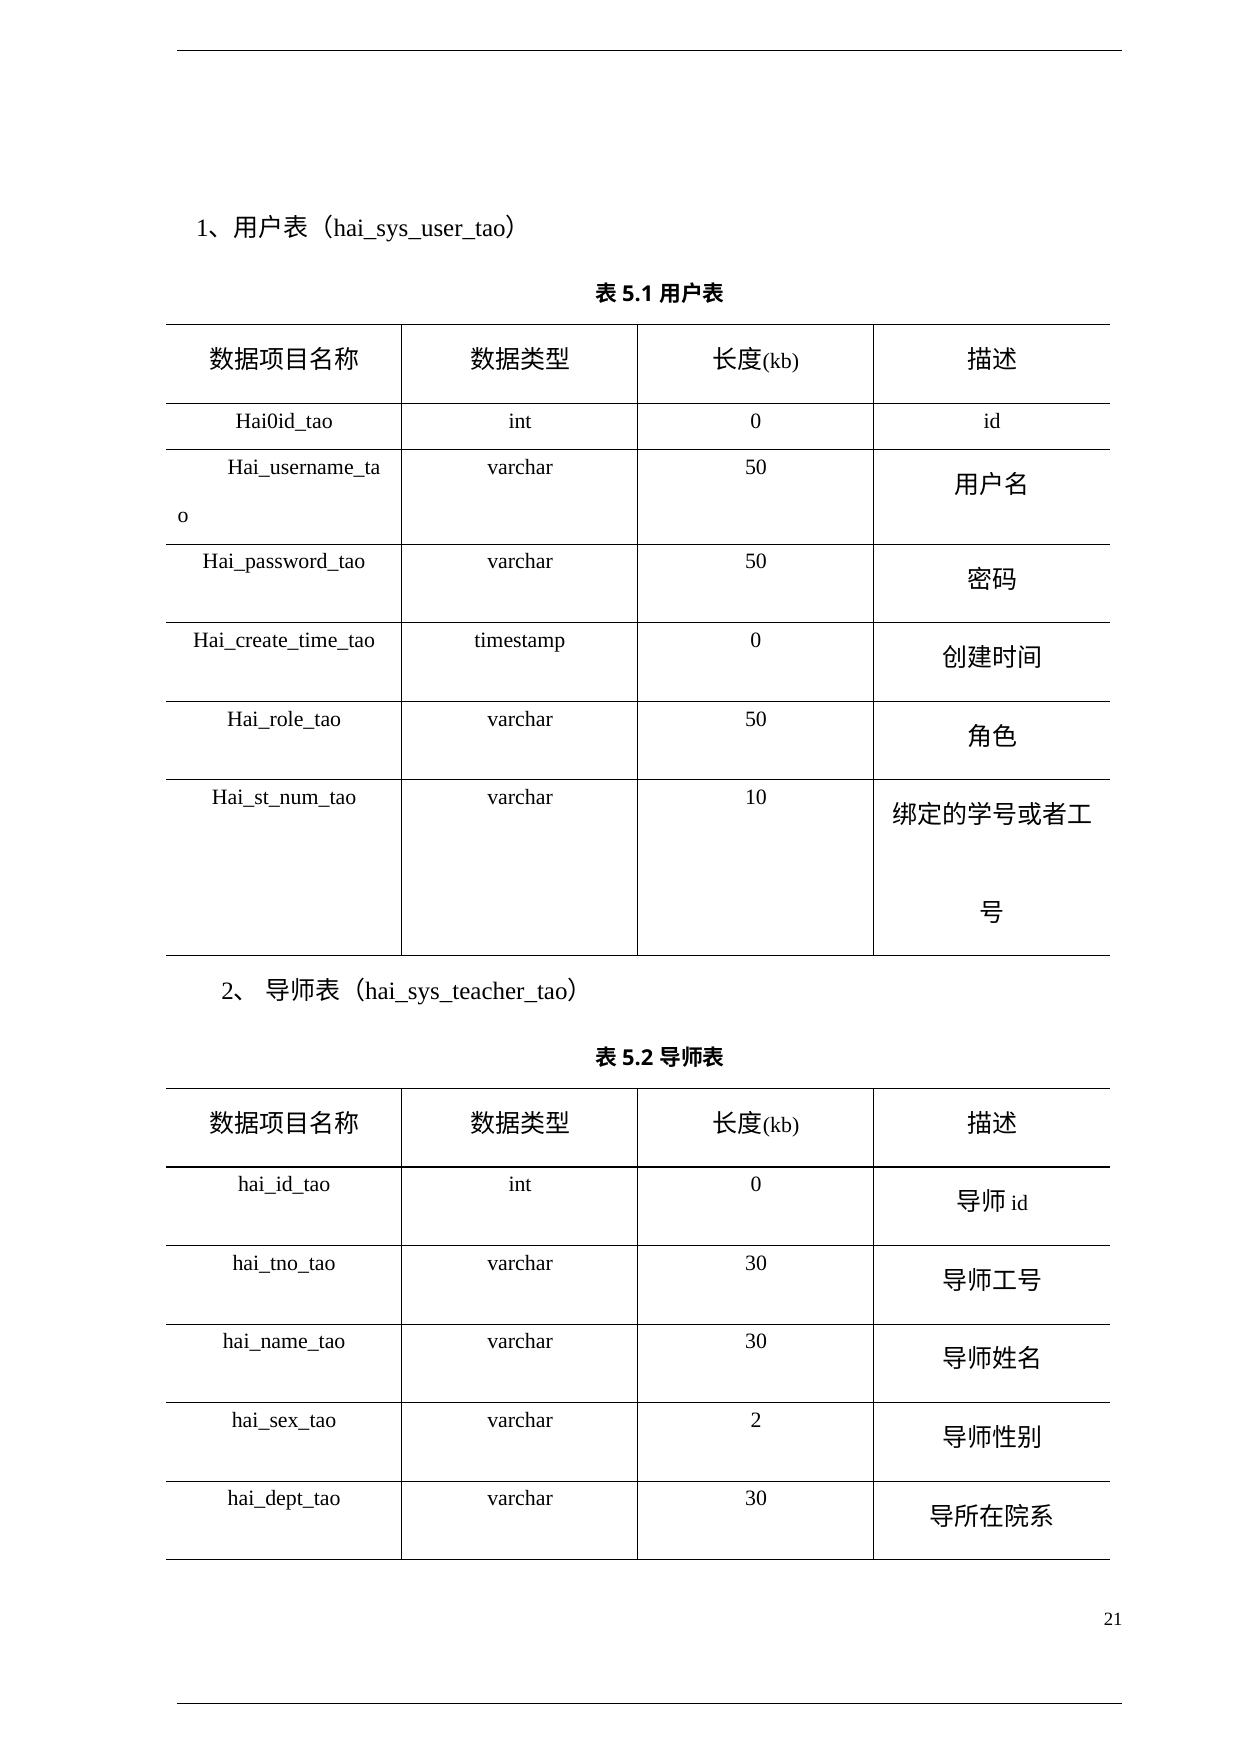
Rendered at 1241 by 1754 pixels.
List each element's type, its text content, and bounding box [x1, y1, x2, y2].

list 导师表（hai_sys_teacher_tao） [177, 956, 1122, 1021]
table_cell 30 [638, 1482, 873, 1559]
table_cell varchar [402, 702, 637, 779]
table_cell 30 [638, 1246, 873, 1323]
table_cell 导师姓名 [874, 1325, 1110, 1402]
table_cell varchar [402, 1325, 637, 1402]
table_header 数据项目名称 [166, 325, 401, 403]
table_cell Hai_st_num_tao [166, 780, 401, 955]
table_cell hai_name_tao [166, 1325, 401, 1402]
table_cell hai_tno_tao [166, 1246, 401, 1323]
table_cell 用户名 [874, 450, 1110, 544]
table_cell varchar [402, 1403, 637, 1481]
table_cell varchar [402, 780, 637, 955]
table_header 数据类型 [402, 325, 637, 403]
text 表5.2 导师表 [177, 1039, 1122, 1072]
table_cell 30 [638, 1325, 873, 1402]
text 表5.1 用户表 [177, 276, 1122, 308]
table_header 长度(kb) [638, 1089, 873, 1166]
table_cell hai_sex_tao [166, 1403, 401, 1481]
table_cell 0 [638, 623, 873, 701]
table_cell Hai0id_tao [166, 404, 401, 449]
table_cell varchar [402, 1482, 637, 1559]
table_cell hai_id_tao [166, 1168, 401, 1245]
table_cell Hai_username_tao [166, 450, 401, 544]
table_cell hai_dept_tao [166, 1482, 401, 1559]
table_cell varchar [402, 1246, 637, 1323]
table_header 数据类型 [402, 1089, 637, 1166]
table_cell Hai_role_tao [166, 702, 401, 779]
table_header 长度(kb) [638, 325, 873, 403]
table_cell int [402, 1168, 637, 1245]
table_cell 50 [638, 702, 873, 779]
table_cell 角色 [874, 702, 1110, 779]
table_cell 导师工号 [874, 1246, 1110, 1323]
table_cell 密码 [874, 545, 1110, 622]
table_cell 2 [638, 1403, 873, 1481]
table_cell 导所在院系 [874, 1482, 1110, 1559]
table_cell 50 [638, 450, 873, 544]
table_cell int [402, 404, 637, 449]
table_cell 绑定的学号或者工号 [874, 780, 1110, 955]
table_cell Hai_create_time_tao [166, 623, 401, 701]
table_header 数据项目名称 [166, 1089, 401, 1166]
table_cell timestamp [402, 623, 637, 701]
table_cell 0 [638, 1168, 873, 1245]
table_cell varchar [402, 450, 637, 544]
table_cell 50 [638, 545, 873, 622]
table_cell varchar [402, 545, 637, 622]
table_header 描述 [874, 1089, 1110, 1166]
table_cell id [874, 404, 1110, 449]
table_cell 10 [638, 780, 873, 955]
table_cell Hai_password_tao [166, 545, 401, 622]
table_cell 创建时间 [874, 623, 1110, 701]
table_cell 导师性别 [874, 1403, 1110, 1481]
table_cell 导师id [874, 1168, 1110, 1245]
table_header 描述 [874, 325, 1110, 403]
table_cell 0 [638, 404, 873, 449]
text 1、用户表（hai_sys_user_tao） [177, 193, 1122, 258]
